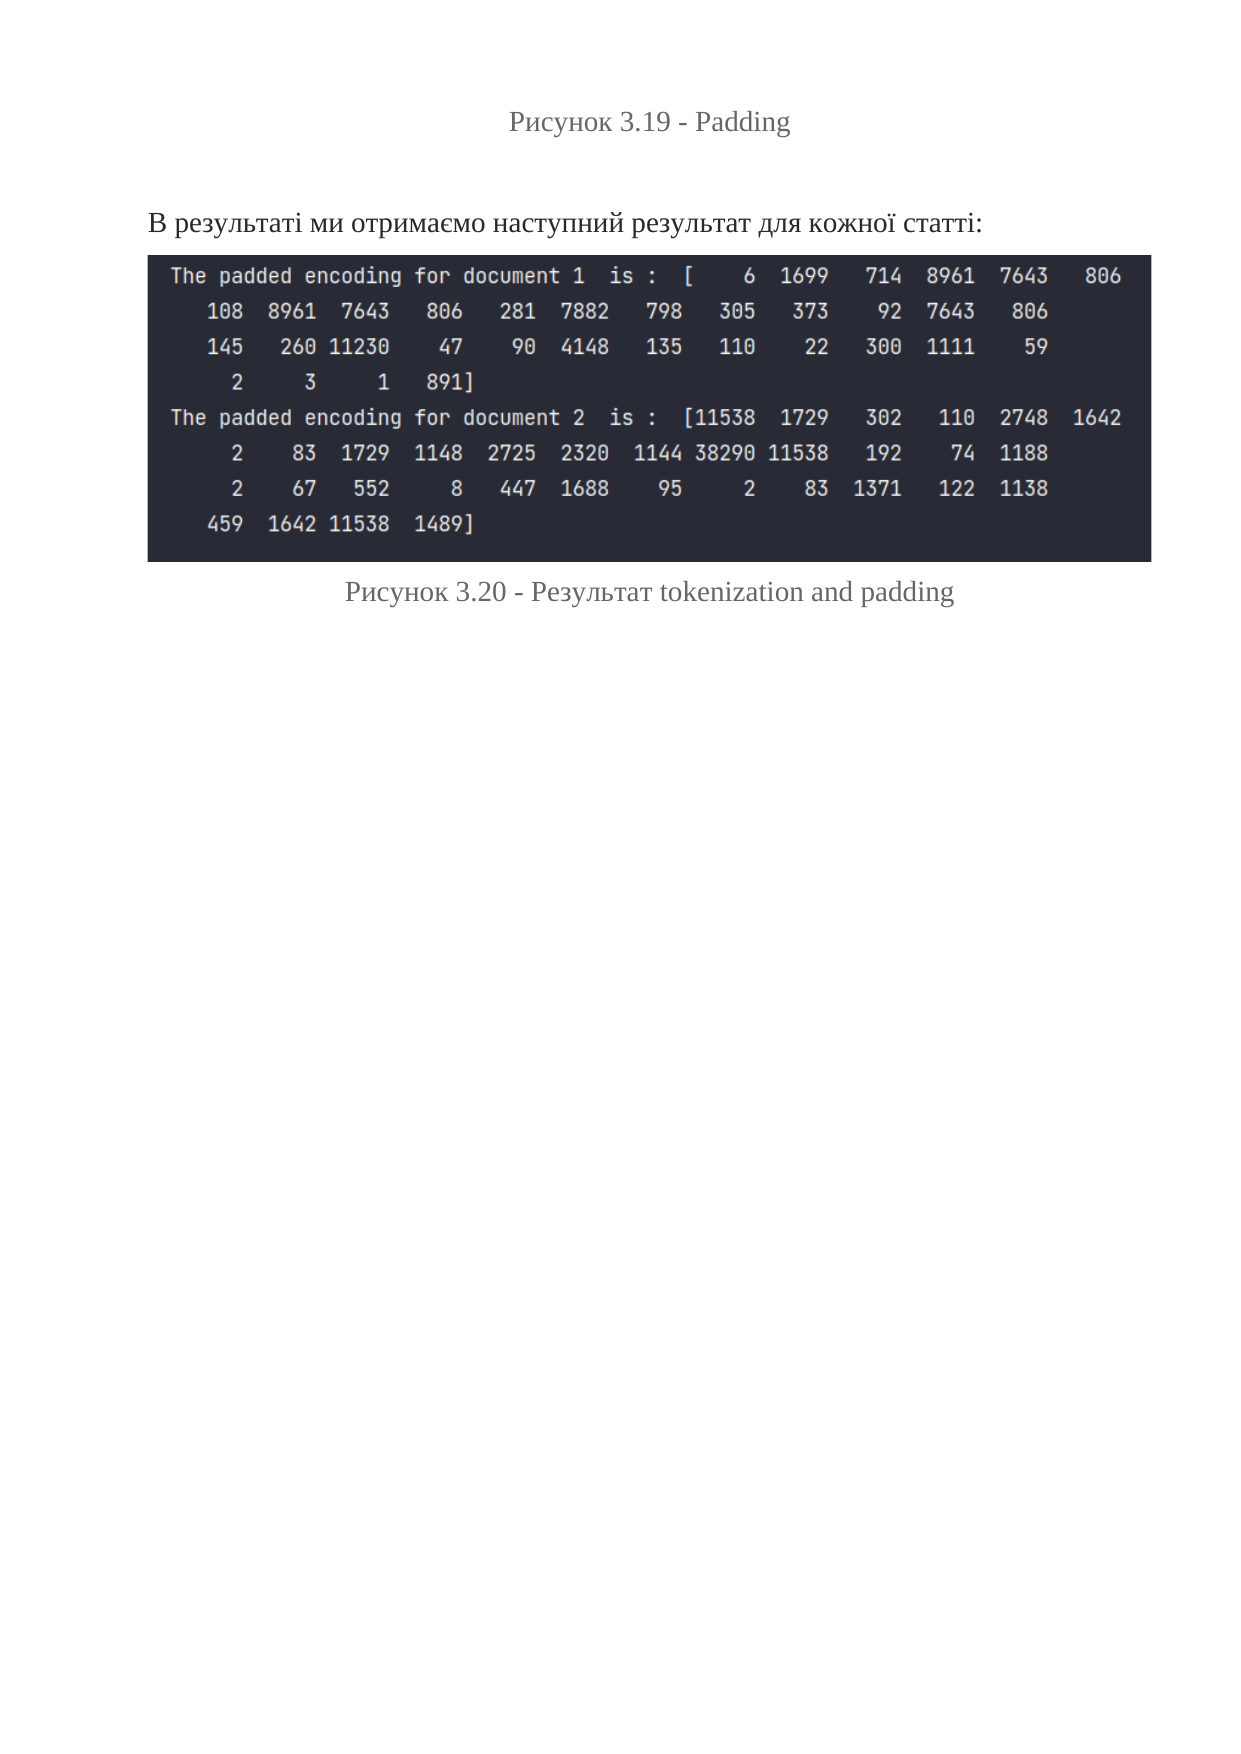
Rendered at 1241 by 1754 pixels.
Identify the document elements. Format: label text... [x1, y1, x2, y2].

text Рисунок 3.19 - Padding [148, 104, 1152, 138]
picture [147, 255, 1152, 562]
text Рисунок 3.20 - Результат tokenization and padding [148, 574, 1152, 608]
text В результаті ми отримаємо наступний результат для кожної статті: [148, 205, 1152, 238]
